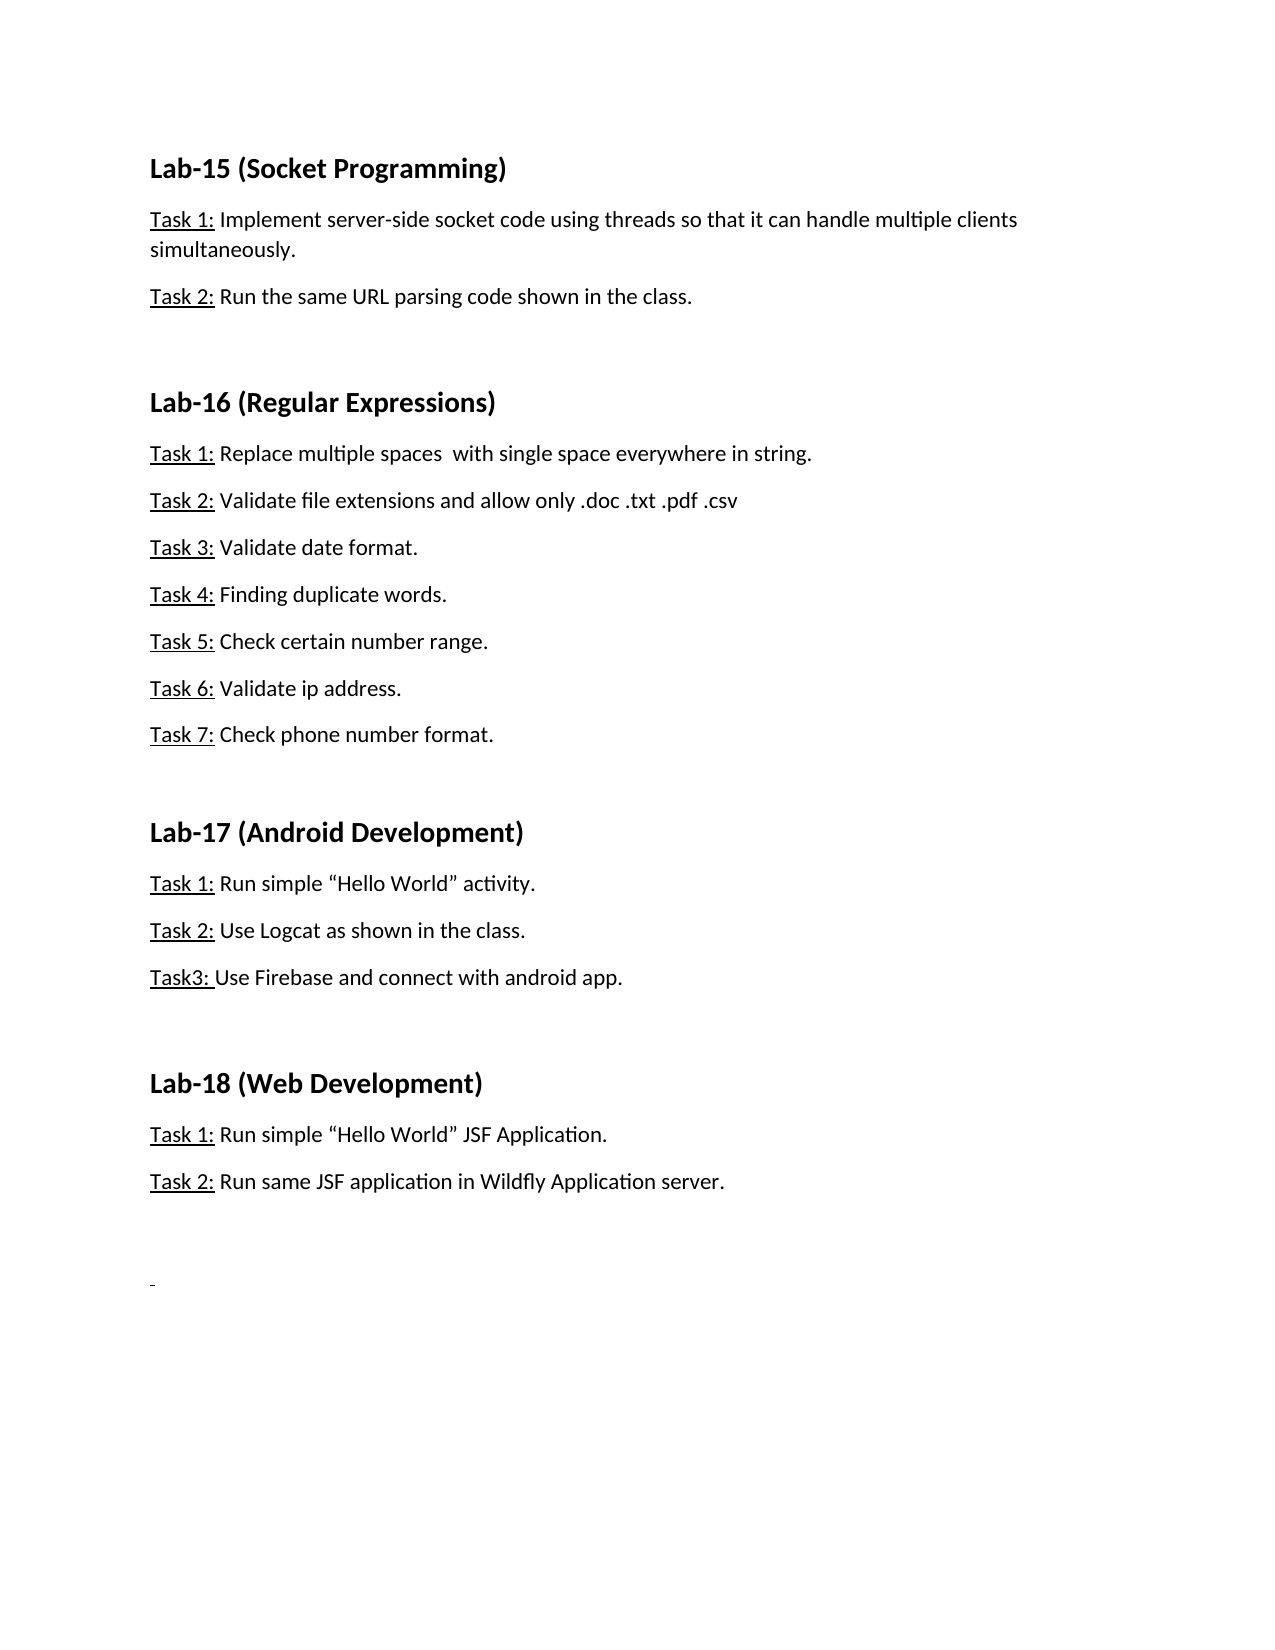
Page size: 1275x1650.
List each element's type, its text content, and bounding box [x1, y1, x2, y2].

text Lab-15 (Socket Programming) [150, 150, 1125, 186]
text Task 5: Check certain number range. [150, 627, 1125, 655]
text Lab-16 (Regular Expressions) [150, 384, 1125, 420]
text Task 2: Run the same URL parsing code shown in the class. [150, 282, 1125, 310]
text Task 2: Use Logcat as shown in the class. [150, 916, 1125, 944]
text Task 2: Validate file extensions and allow only .doc .txt .pdf .csv [150, 486, 1125, 514]
text Task3: Use Firebase and connect with android app. [150, 963, 1125, 991]
text Task 1: Run simple “Hello World” activity. [150, 869, 1125, 897]
text Task 1: Run simple “Hello World” JSF Application. [150, 1120, 1125, 1148]
text Lab-18 (Web Development) [150, 1065, 1125, 1101]
text Task 2: Run same JSF application in Wildfly Application server. [150, 1167, 1125, 1195]
text Task 1: Implement server-side socket code using threads so that it can handle multiple clients simultaneously. [150, 205, 1125, 263]
text Task 7: Check phone number format. [150, 721, 1125, 748]
text Task 3: Validate date format. [150, 533, 1125, 561]
text Task 1: Replace multiple spaces with single space everywhere in string. [150, 439, 1125, 467]
text Task 6: Validate ip address. [150, 674, 1125, 702]
text Lab-17 (Android Development) [150, 814, 1125, 850]
text Task 4: Finding duplicate words. [150, 580, 1125, 608]
